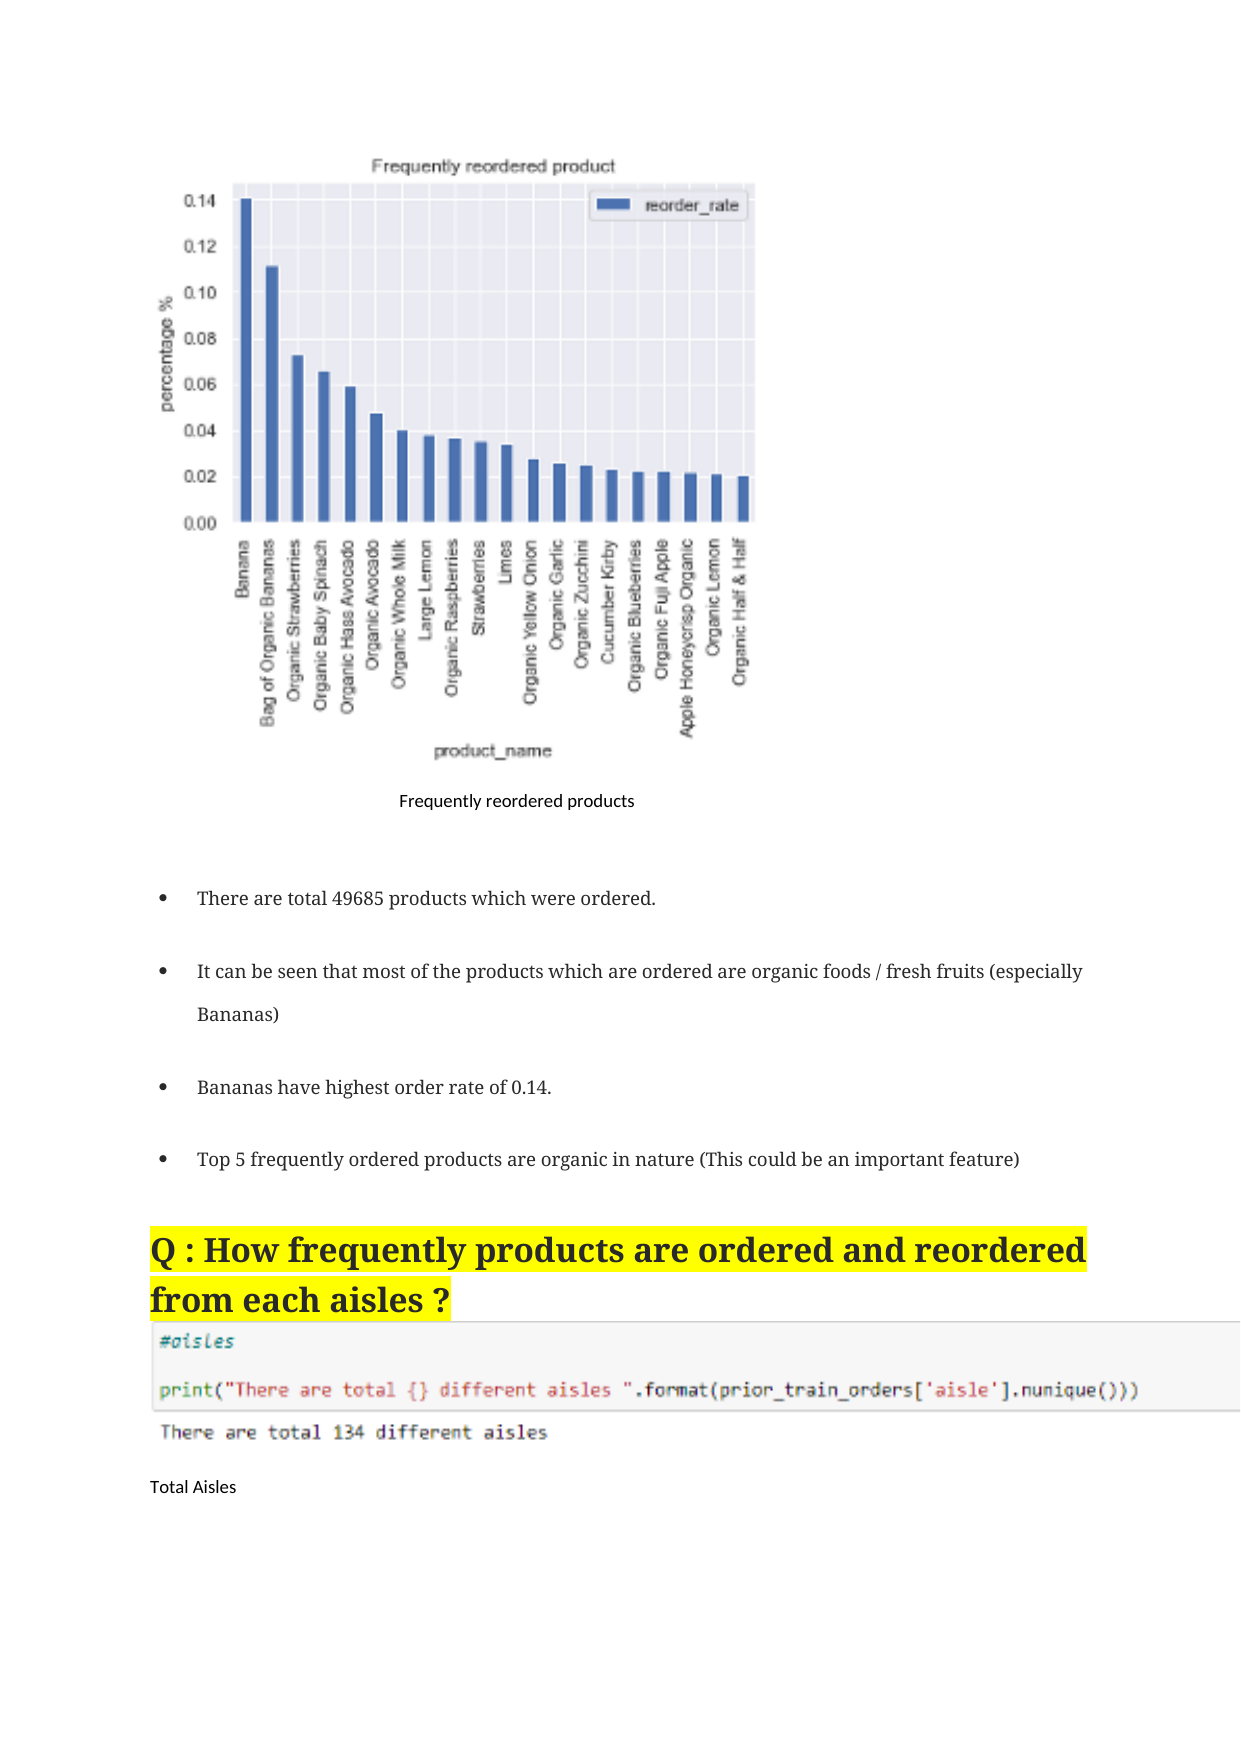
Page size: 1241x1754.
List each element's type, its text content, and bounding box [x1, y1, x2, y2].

picture [150, 1321, 1241, 1457]
list Bananas have highest order rate of 0.14. [159, 1056, 1090, 1099]
list Top 5 frequently ordered products are organic in nature (This could be an important feature) [159, 1128, 1090, 1172]
text Frequently reordered products [150, 789, 1090, 812]
list It can be seen that most of the products which are ordered are organic foods / fresh fruits (especially Bananas) [159, 940, 1090, 1027]
text Total Aisles [150, 1475, 1090, 1498]
picture [150, 150, 766, 771]
text Q : How frequently products are ordered and reordered from each aisles ? [150, 1222, 1090, 1321]
list There are total 49685 products which were ordered. [159, 867, 1090, 911]
